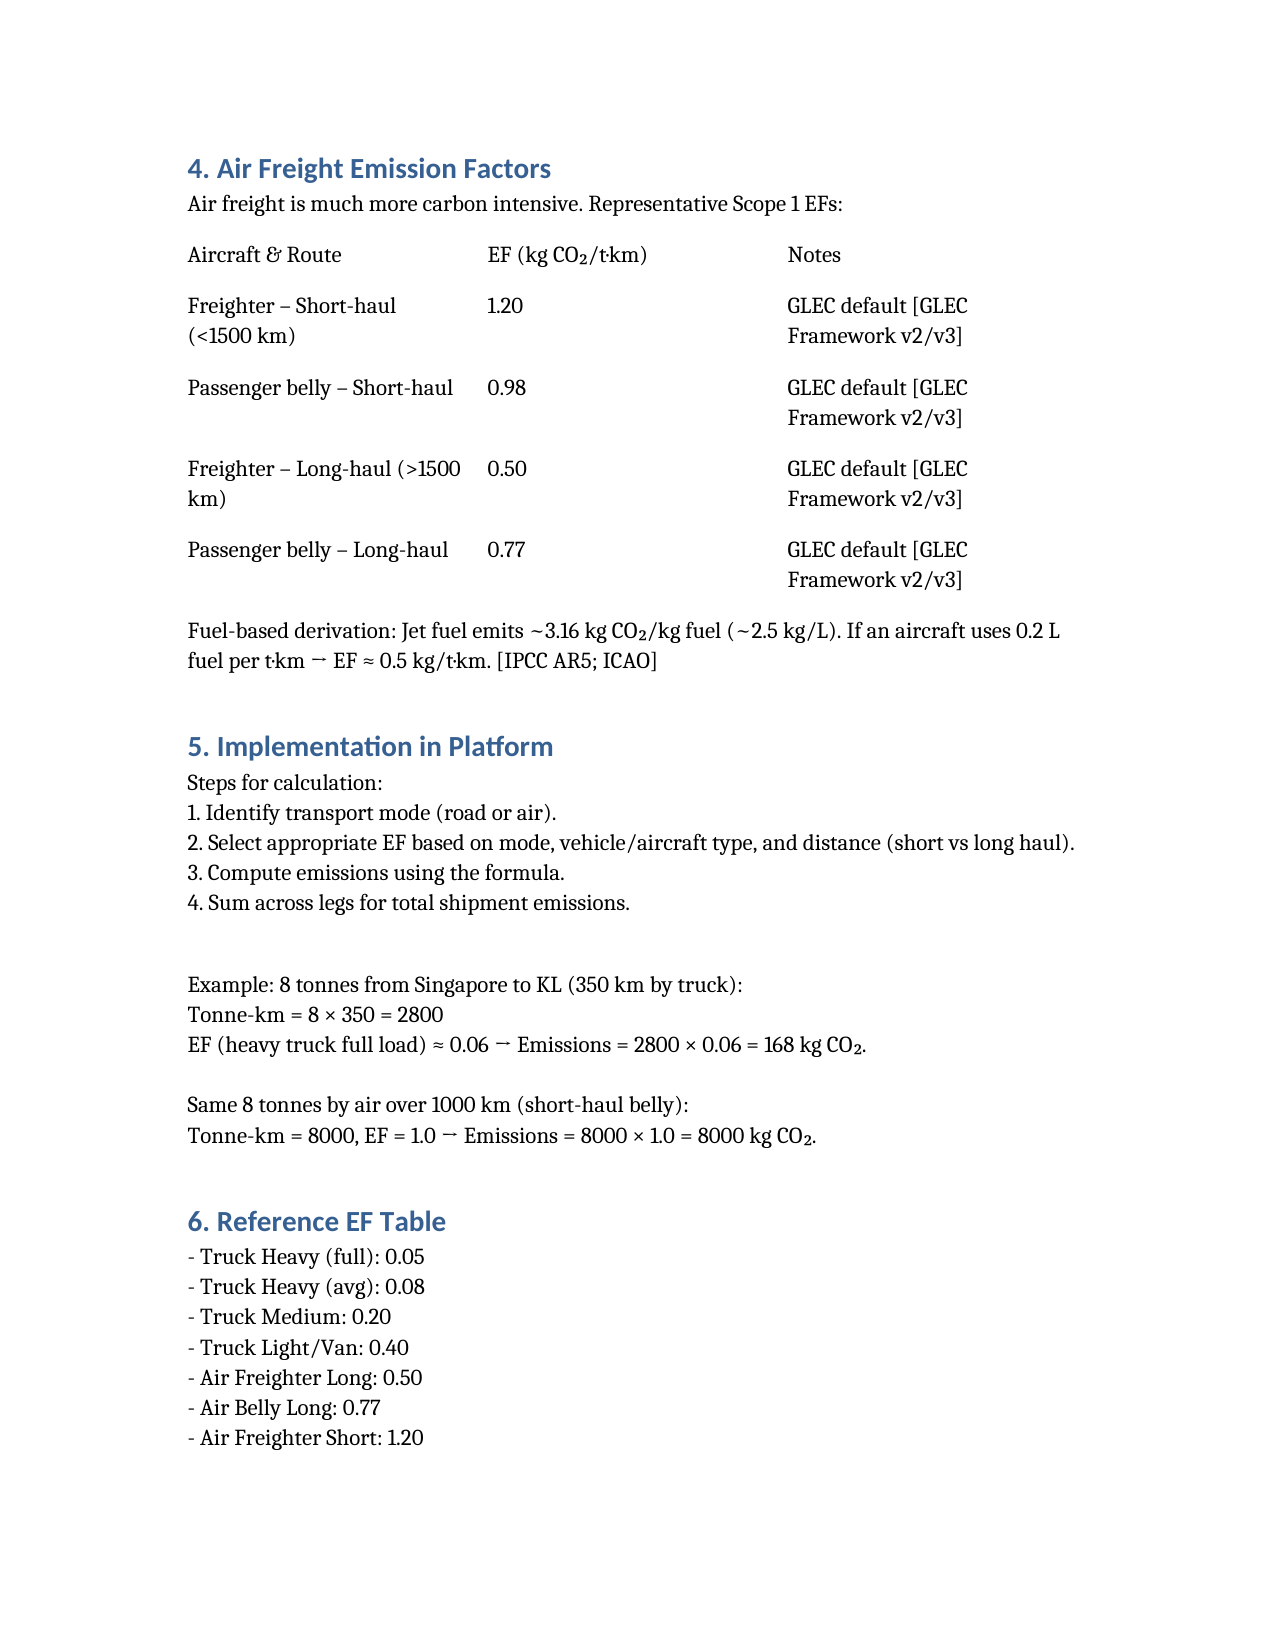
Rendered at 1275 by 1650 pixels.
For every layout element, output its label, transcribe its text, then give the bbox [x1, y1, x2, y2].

table_cell Freighter – Long-haul (>1500 km) [176, 456, 476, 537]
text Example: 8 tonnes from Singapore to KL (350 km by truck): Tonne-km = 8 × 350 = 2800 EF (heavy truck full load) ≈ 0.06 → Emissions = 2800 × 0.06 = 168 kg CO₂. Same 8 tonnes by air over 1000 km (short-haul belly): Tonne-km = 8000, EF = 1.0 → Emissions = 8000 × 1.0 = 8000 kg CO₂. [187, 971, 1087, 1149]
text Steps for calculation: 1. Identify transport mode (road or air). 2. Select appropriate EF based on mode, vehicle/aircraft type, and distance (short vs long haul). 3. Compute emissions using the formula. 4. Sum across legs for total shipment emissions. [187, 769, 1087, 947]
table_cell 0.98 [476, 374, 776, 456]
subtitle 5. Implementation in Platform [187, 728, 1087, 764]
table_header EF (kg CO₂/t·km) [476, 242, 776, 293]
table_cell GLEC default [GLEC Framework v2/v3] [776, 456, 1076, 537]
table_cell Passenger belly – Long-haul [176, 537, 476, 618]
table_header Notes [776, 242, 1076, 293]
table_cell GLEC default [GLEC Framework v2/v3] [776, 537, 1076, 618]
table_cell Passenger belly – Short-haul [176, 374, 476, 456]
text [187, 1244, 1087, 1451]
table_header Aircraft & Route [176, 242, 476, 293]
table_cell GLEC default [GLEC Framework v2/v3] [776, 374, 1076, 456]
table_cell GLEC default [GLEC Framework v2/v3] [776, 293, 1076, 374]
table_cell Freighter – Short-haul (<1500 km) [176, 293, 476, 374]
table_cell 1.20 [476, 293, 776, 374]
subtitle 4. Air Freight Emission Factors [187, 150, 1087, 186]
text Fuel-based derivation: Jet fuel emits ~3.16 kg CO₂/kg fuel (~2.5 kg/L). If an aircraft uses 0.2 L fuel per t·km → EF ≈ 0.5 kg/t·km. [IPCC AR5; ICAO] [187, 618, 1087, 674]
table_cell 0.77 [476, 537, 776, 618]
subtitle 6. Reference EF Table [187, 1203, 1087, 1238]
table_cell 0.50 [476, 456, 776, 537]
text Air freight is much more carbon intensive. Representative Scope 1 EFs: [187, 191, 1087, 217]
